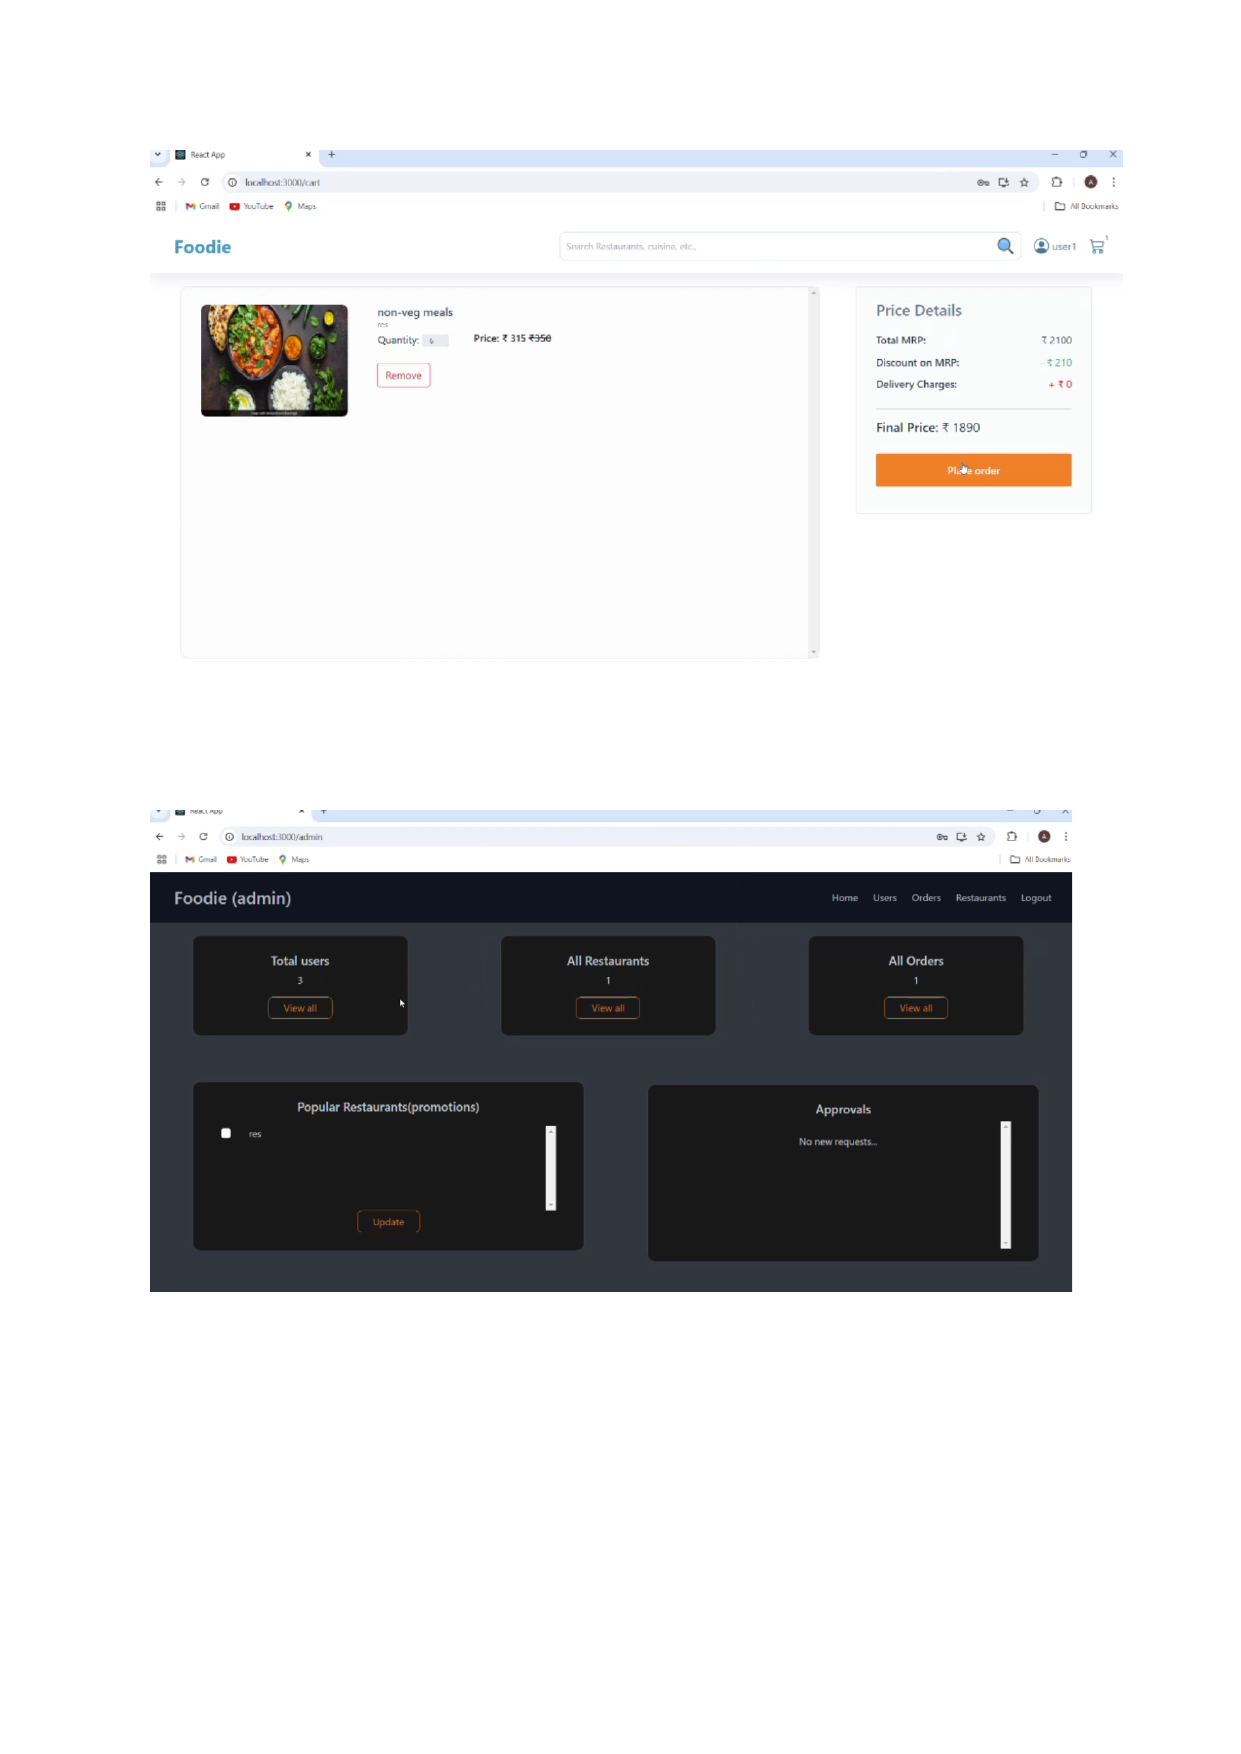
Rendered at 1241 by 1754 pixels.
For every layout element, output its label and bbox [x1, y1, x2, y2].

picture [150, 810, 1073, 1292]
picture [150, 150, 1123, 666]
